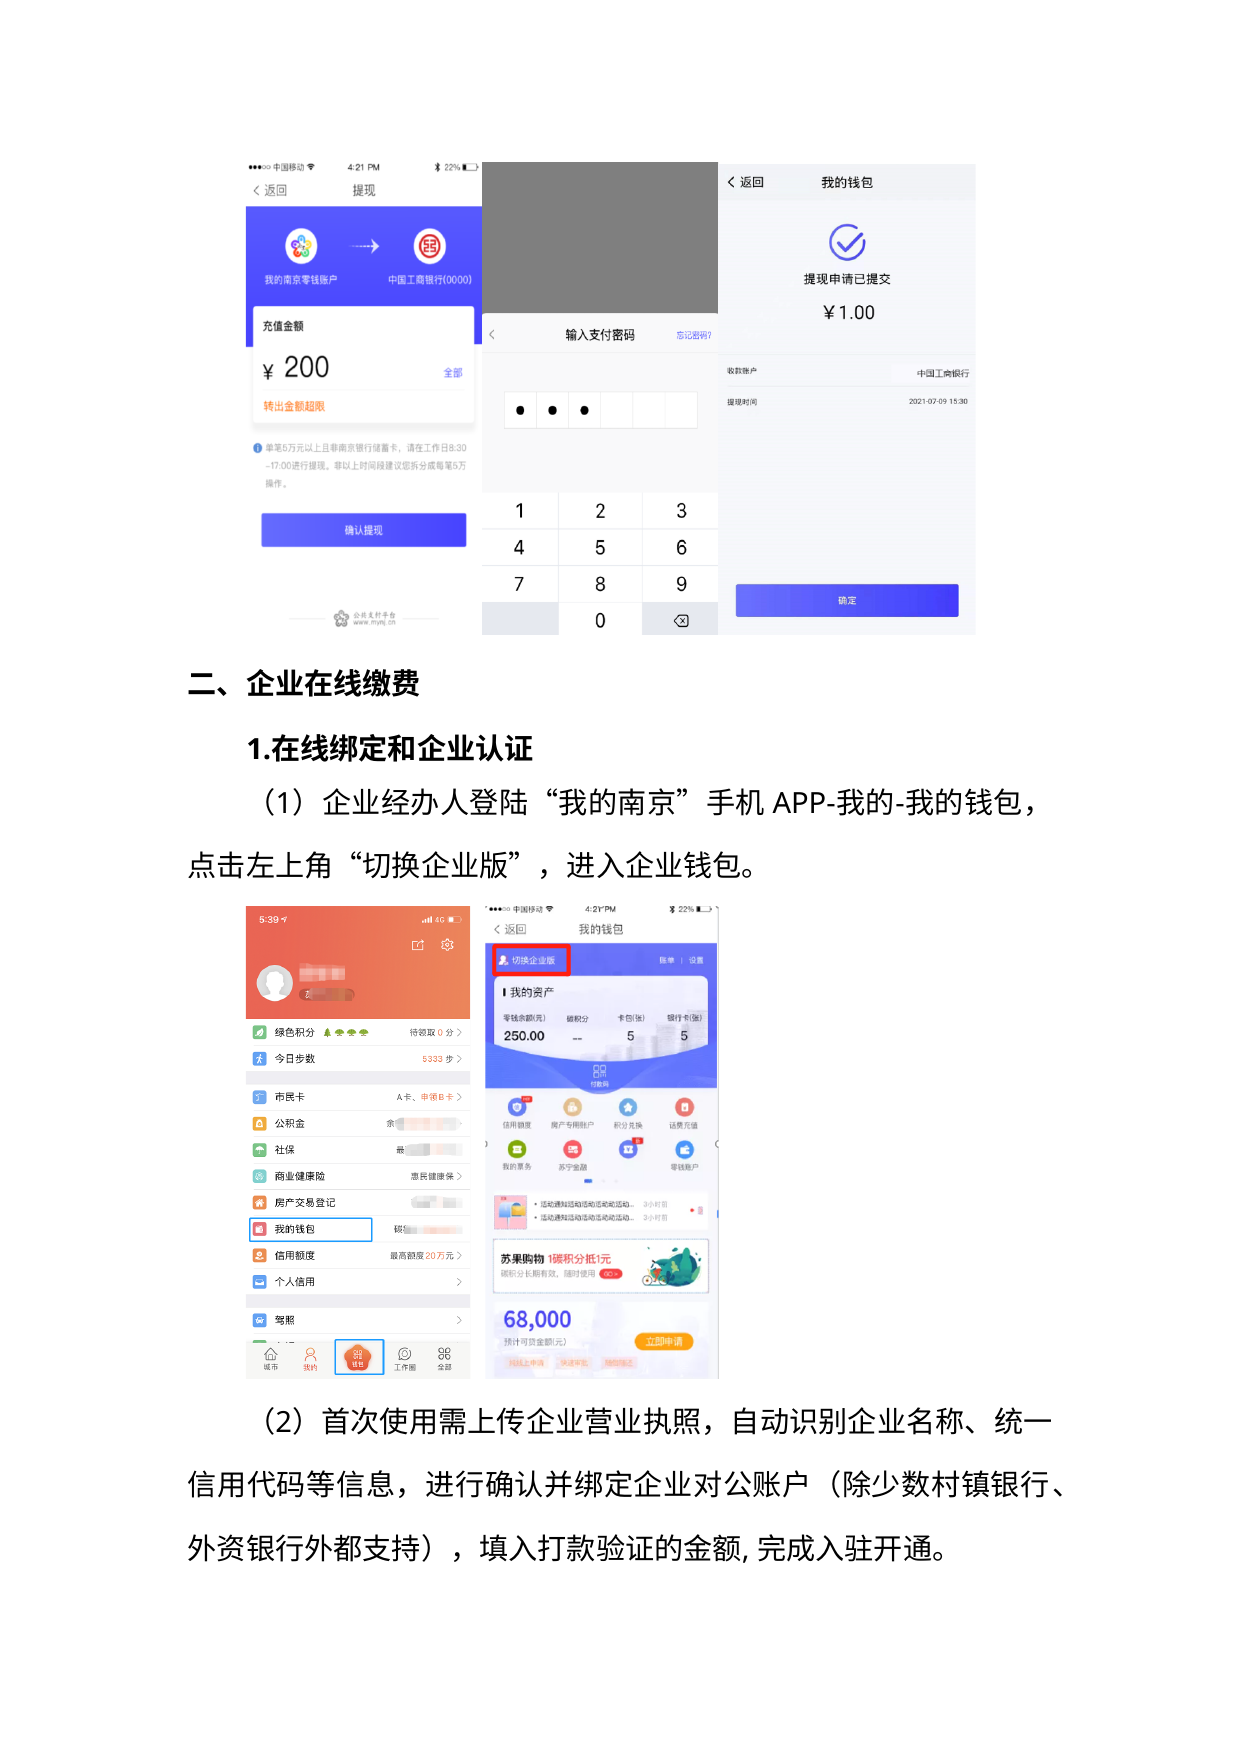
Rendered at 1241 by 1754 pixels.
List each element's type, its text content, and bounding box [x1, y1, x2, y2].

picture [245, 906, 470, 1379]
picture [245, 162, 976, 635]
text 二、企业在线缴费 [187, 649, 1053, 714]
picture [485, 906, 719, 1379]
text （1）企业经办人登陆“我的南京”手机APP-我的-我的钱包，点击左上角“切换企业版”，进入企业钱包。 [187, 779, 1053, 885]
text 1.在线绑定和企业认证 [187, 714, 1053, 779]
text （2）首次使用需上传企业营业执照，自动识别企业名称、统一信用代码等信息，进行确认并绑定企业对公账户（除少数村镇银行、外资银行外都支持），填入打款验证的金额, 完成入驻开通。 [187, 1398, 1053, 1568]
